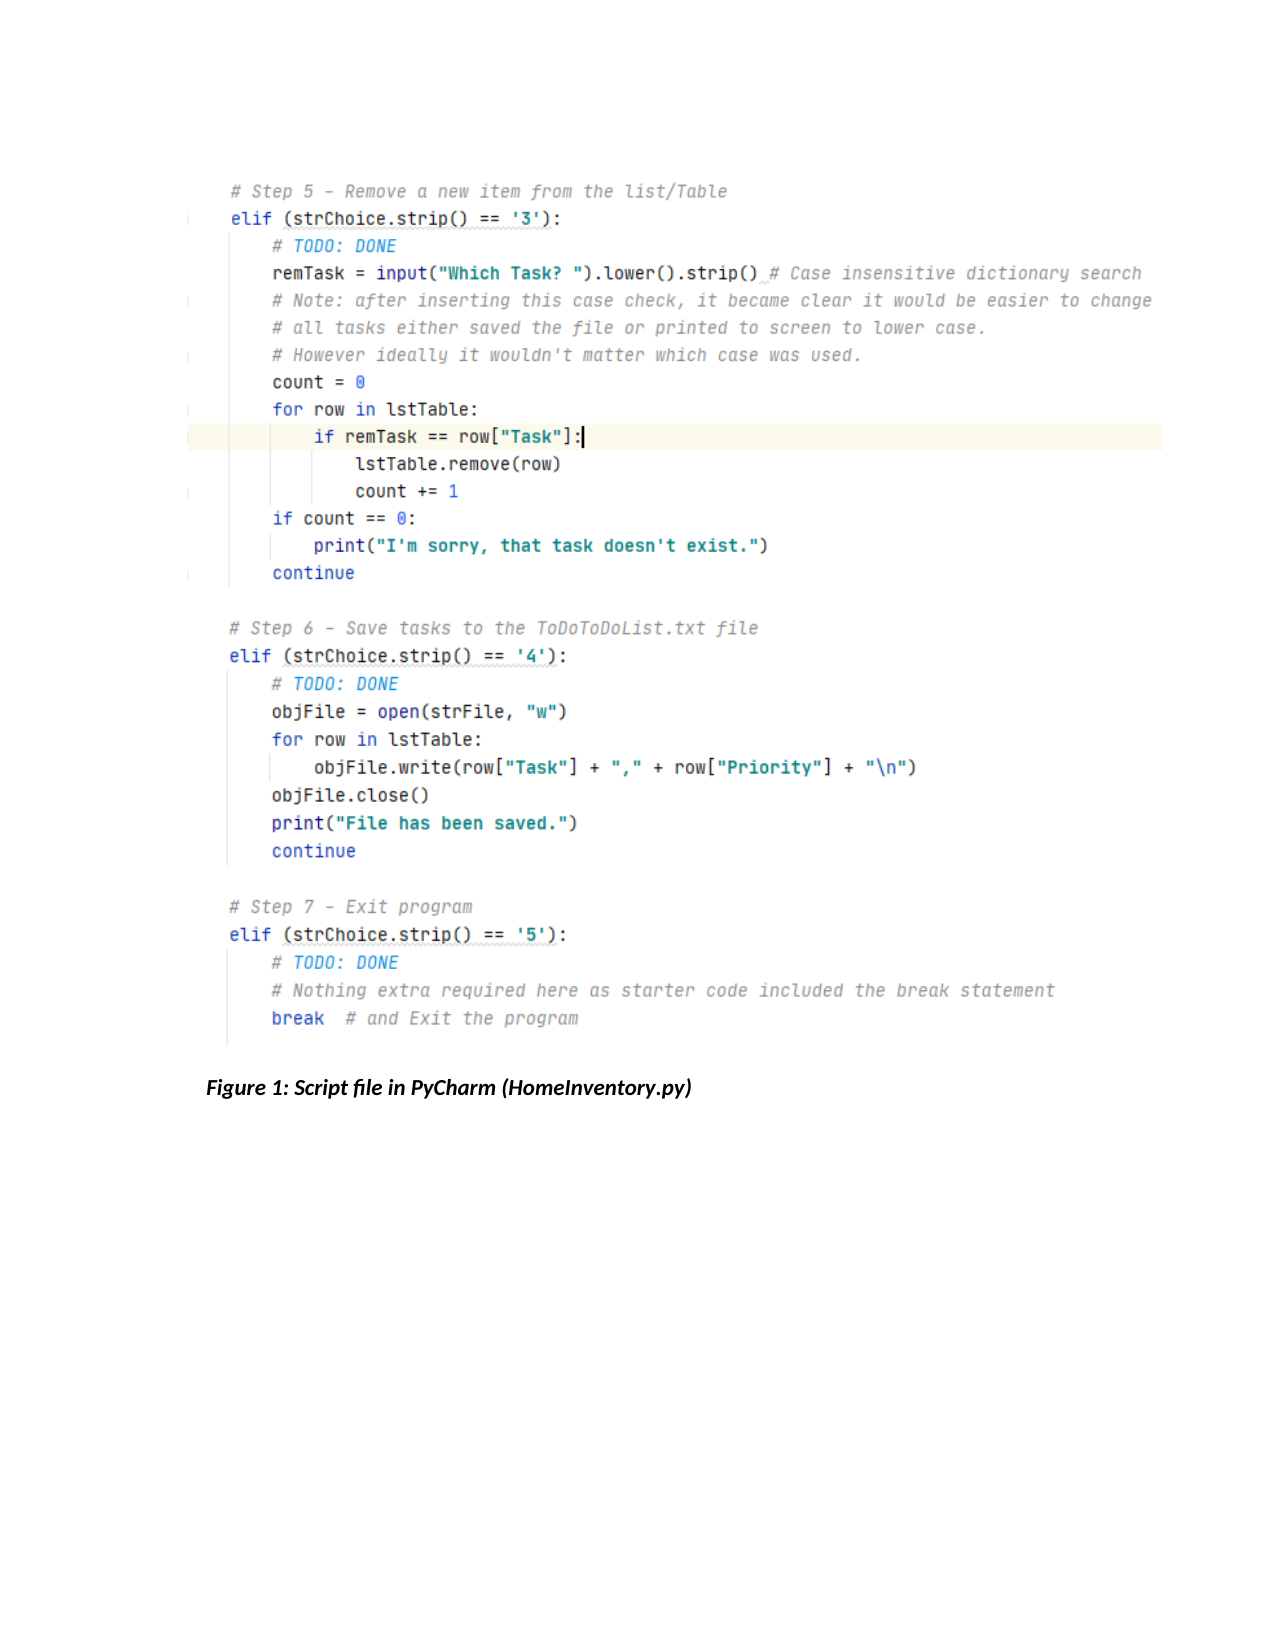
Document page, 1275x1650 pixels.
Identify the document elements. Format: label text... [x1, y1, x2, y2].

text Figure 1: Script file in PyCharm (HomeInventory.py) [187, 1073, 1125, 1101]
picture [187, 178, 1163, 1046]
